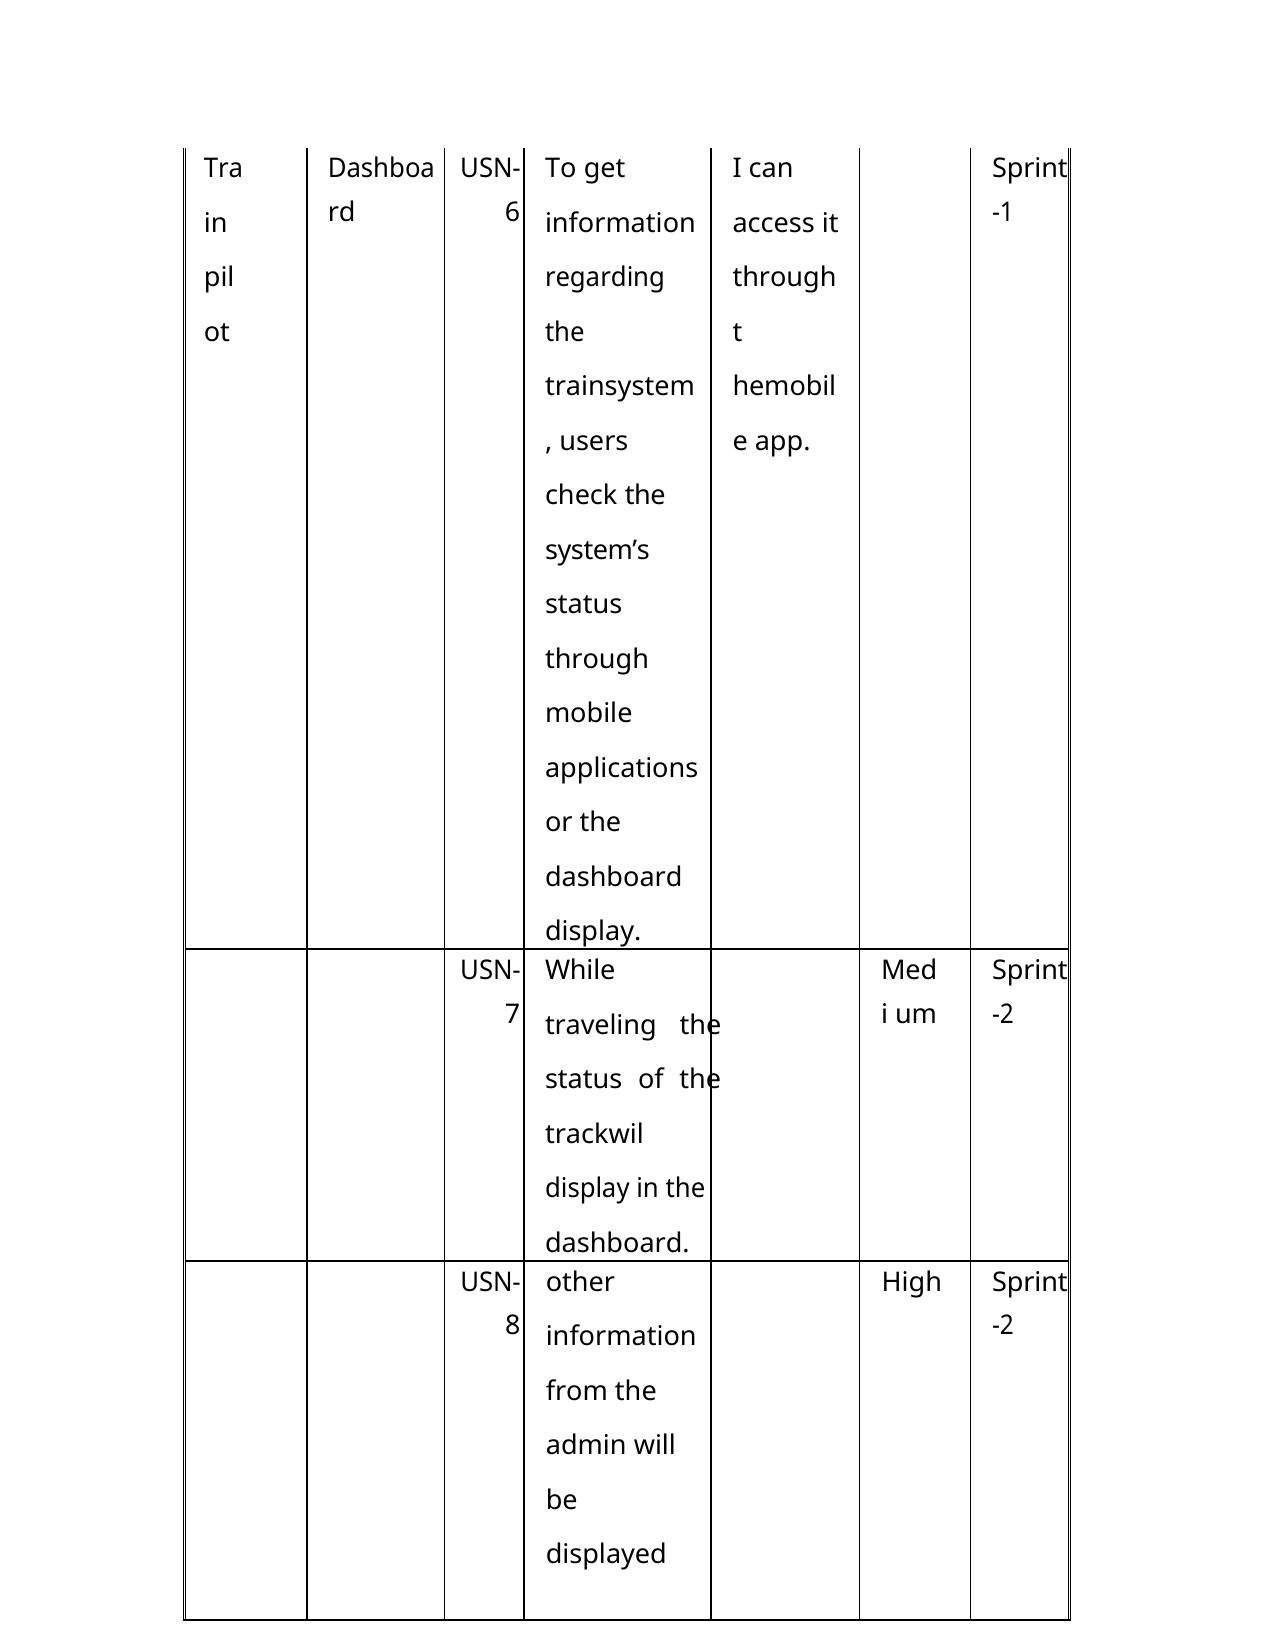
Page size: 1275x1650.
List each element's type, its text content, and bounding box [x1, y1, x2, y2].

table_cell [308, 1262, 444, 1619]
table_header To get information regarding the trainsystem, users check the system’s status through mobile applications or the dashboard display. [525, 148, 710, 948]
table_header [860, 148, 970, 948]
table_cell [525, 1262, 710, 1619]
table_cell High [860, 1262, 970, 1619]
table_cell While traveling the status of the trackwil display in the dashboard. [525, 950, 710, 1260]
table_header USN- 6 [445, 148, 523, 948]
table_cell [712, 1262, 859, 1619]
table_header Dashboa rd [308, 148, 444, 948]
table_header Tra in pil ot [186, 148, 306, 948]
table_cell Sprint -2 [971, 1262, 1068, 1619]
table_cell [186, 950, 306, 1260]
table_cell Sprint -2 [971, 950, 1068, 1260]
table_header Sprint -1 [971, 148, 1068, 948]
table_cell [186, 1262, 306, 1619]
table_cell [712, 950, 859, 1260]
table_cell [308, 950, 444, 1260]
table_cell Medi um [860, 950, 970, 1260]
table_cell USN- 7 [445, 950, 523, 1260]
table_header I can access it throught hemobile app. [712, 148, 859, 948]
table_cell USN- 8 [445, 1262, 523, 1619]
